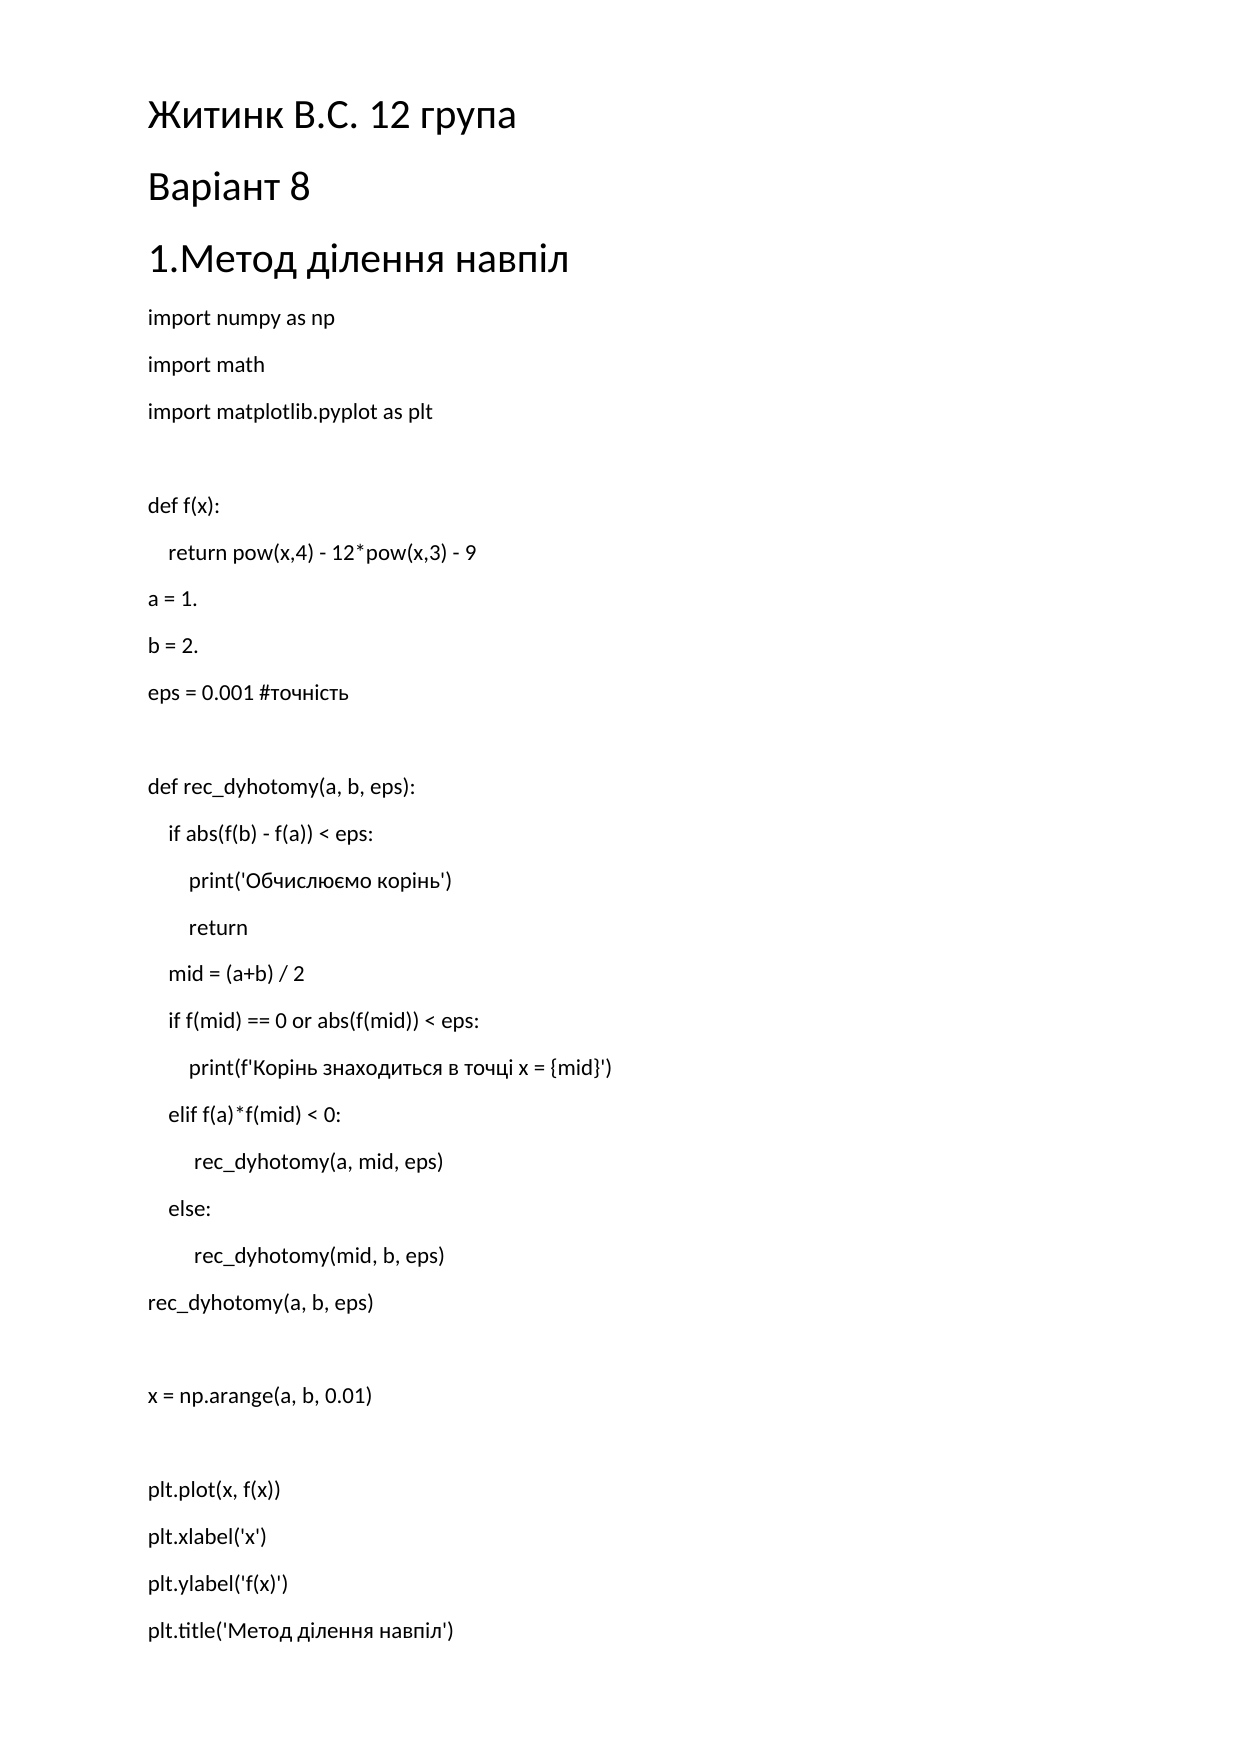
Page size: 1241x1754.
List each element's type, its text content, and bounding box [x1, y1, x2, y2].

text plt.plot(x, f(x)) [148, 1475, 1152, 1503]
text if abs(f(b) - f(a)) < eps: [148, 819, 1152, 847]
text plt.xlabel('x') [148, 1522, 1152, 1550]
text 1.Метод ділення навпіл [148, 232, 1152, 282]
text mid = (a+b) / 2 [148, 959, 1152, 987]
text a = 1. [148, 584, 1152, 612]
text def f(x): [148, 491, 1152, 519]
text elif f(a)*f(mid) < 0: [148, 1100, 1152, 1128]
text x = np.arange(a, b, 0.01) [148, 1381, 1152, 1409]
text eps = 0.001 #точність [148, 678, 1152, 706]
text import math [148, 350, 1152, 378]
text return pow(x,4) - 12*pow(x,3) - 9 [148, 538, 1152, 566]
text import numpy as np [148, 303, 1152, 331]
text Житинк В.С. 12 група [148, 88, 1152, 139]
text if f(mid) == 0 or abs(f(mid)) < eps: [148, 1006, 1152, 1034]
text import matplotlib.pyplot as plt [148, 397, 1152, 425]
text rec_dyhotomy(a, b, eps) [148, 1288, 1152, 1316]
text rec_dyhotomy(a, mid, eps) [148, 1147, 1152, 1175]
text rec_dyhotomy(mid, b, eps) [148, 1241, 1152, 1269]
text plt.ylabel('f(x)') [148, 1569, 1152, 1597]
text b = 2. [148, 631, 1152, 659]
text print('Обчислюємо корінь') [148, 866, 1152, 894]
text return [148, 913, 1152, 941]
text Варіант 8 [148, 160, 1152, 211]
text else: [148, 1194, 1152, 1222]
text print(f'Корінь знаходиться в точці x = {mid}') [148, 1053, 1152, 1081]
text plt.title('Метод ділення навпіл') [148, 1616, 1152, 1644]
text def rec_dyhotomy(a, b, eps): [148, 772, 1152, 800]
